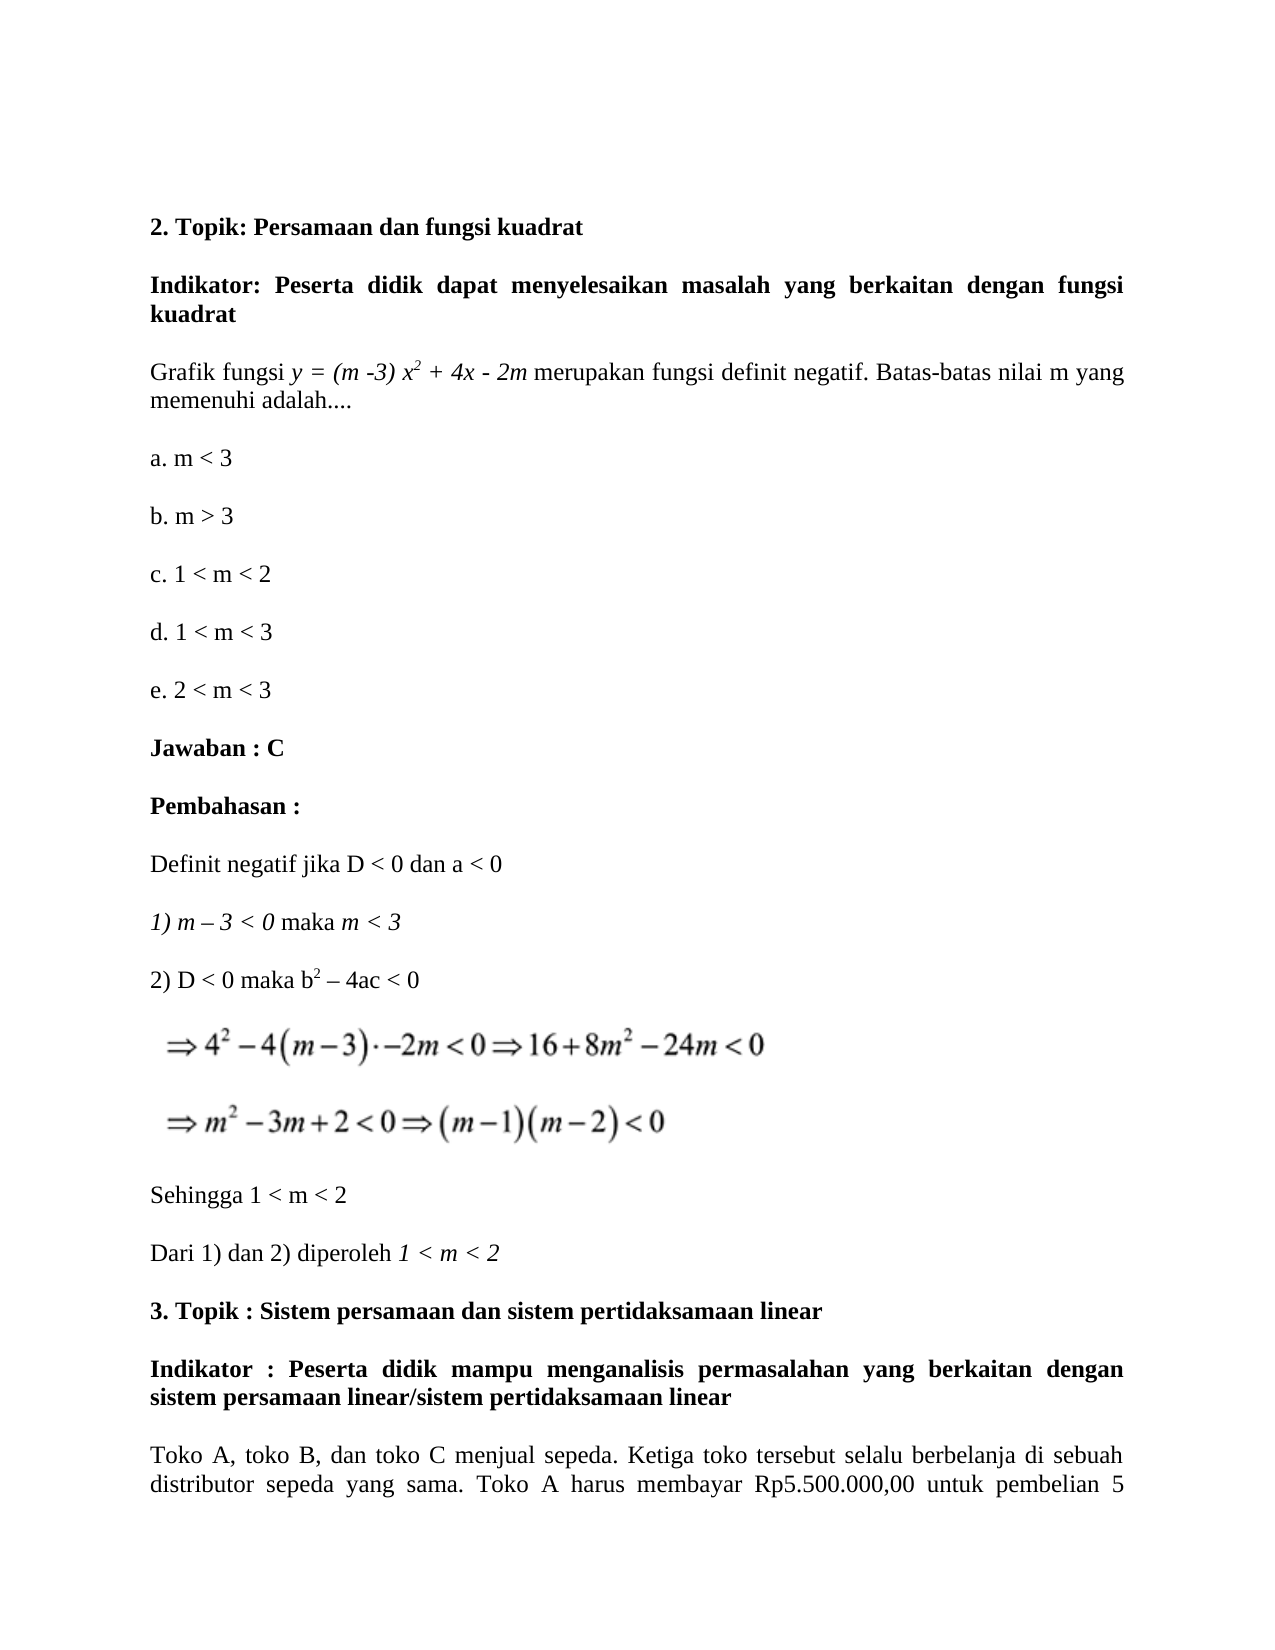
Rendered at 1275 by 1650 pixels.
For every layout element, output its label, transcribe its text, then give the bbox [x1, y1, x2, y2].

text Indikator : Peserta didik mampu menganalisis permasalahan yang berkaitan dengan sistem persamaan linear/sistem pertidaksamaan linear [150, 1354, 1125, 1411]
picture [150, 1022, 775, 1151]
text c. 1 < m < 2 [150, 559, 1125, 588]
text 1) m – 3 < 0 maka m < 3 [150, 907, 1125, 936]
text Definit negatif jika D < 0 dan a < 0 [150, 849, 1125, 878]
text 2. Topik: Persamaan dan fungsi kuadrat [150, 212, 1125, 241]
text Jawaban : C [150, 733, 1125, 762]
text Sehingga 1 < m < 2 [150, 1180, 1125, 1209]
text Dari 1) dan 2) diperoleh 1 < m < 2 [150, 1238, 1125, 1267]
text 3. Topik : Sistem persamaan dan sistem pertidaksamaan linear [150, 1296, 1125, 1324]
text a. m < 3 [150, 443, 1125, 472]
text 2) D < 0 maka b2 – 4ac < 0 [150, 965, 1125, 993]
text Indikator: Peserta didik dapat menyelesaikan masalah yang berkaitan dengan fungsi kuadrat [150, 270, 1125, 328]
text Grafik fungsi y = (m -3) x2 + 4x - 2m merupakan fungsi definit negatif. Batas-batas nilai m yang memenuhi adalah.... [150, 357, 1125, 414]
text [150, 1440, 1125, 1498]
text Pembahasan : [150, 791, 1125, 820]
text b. m > 3 [150, 501, 1125, 530]
text e. 2 < m < 3 [150, 675, 1125, 704]
text d. 1 < m < 3 [150, 617, 1125, 646]
